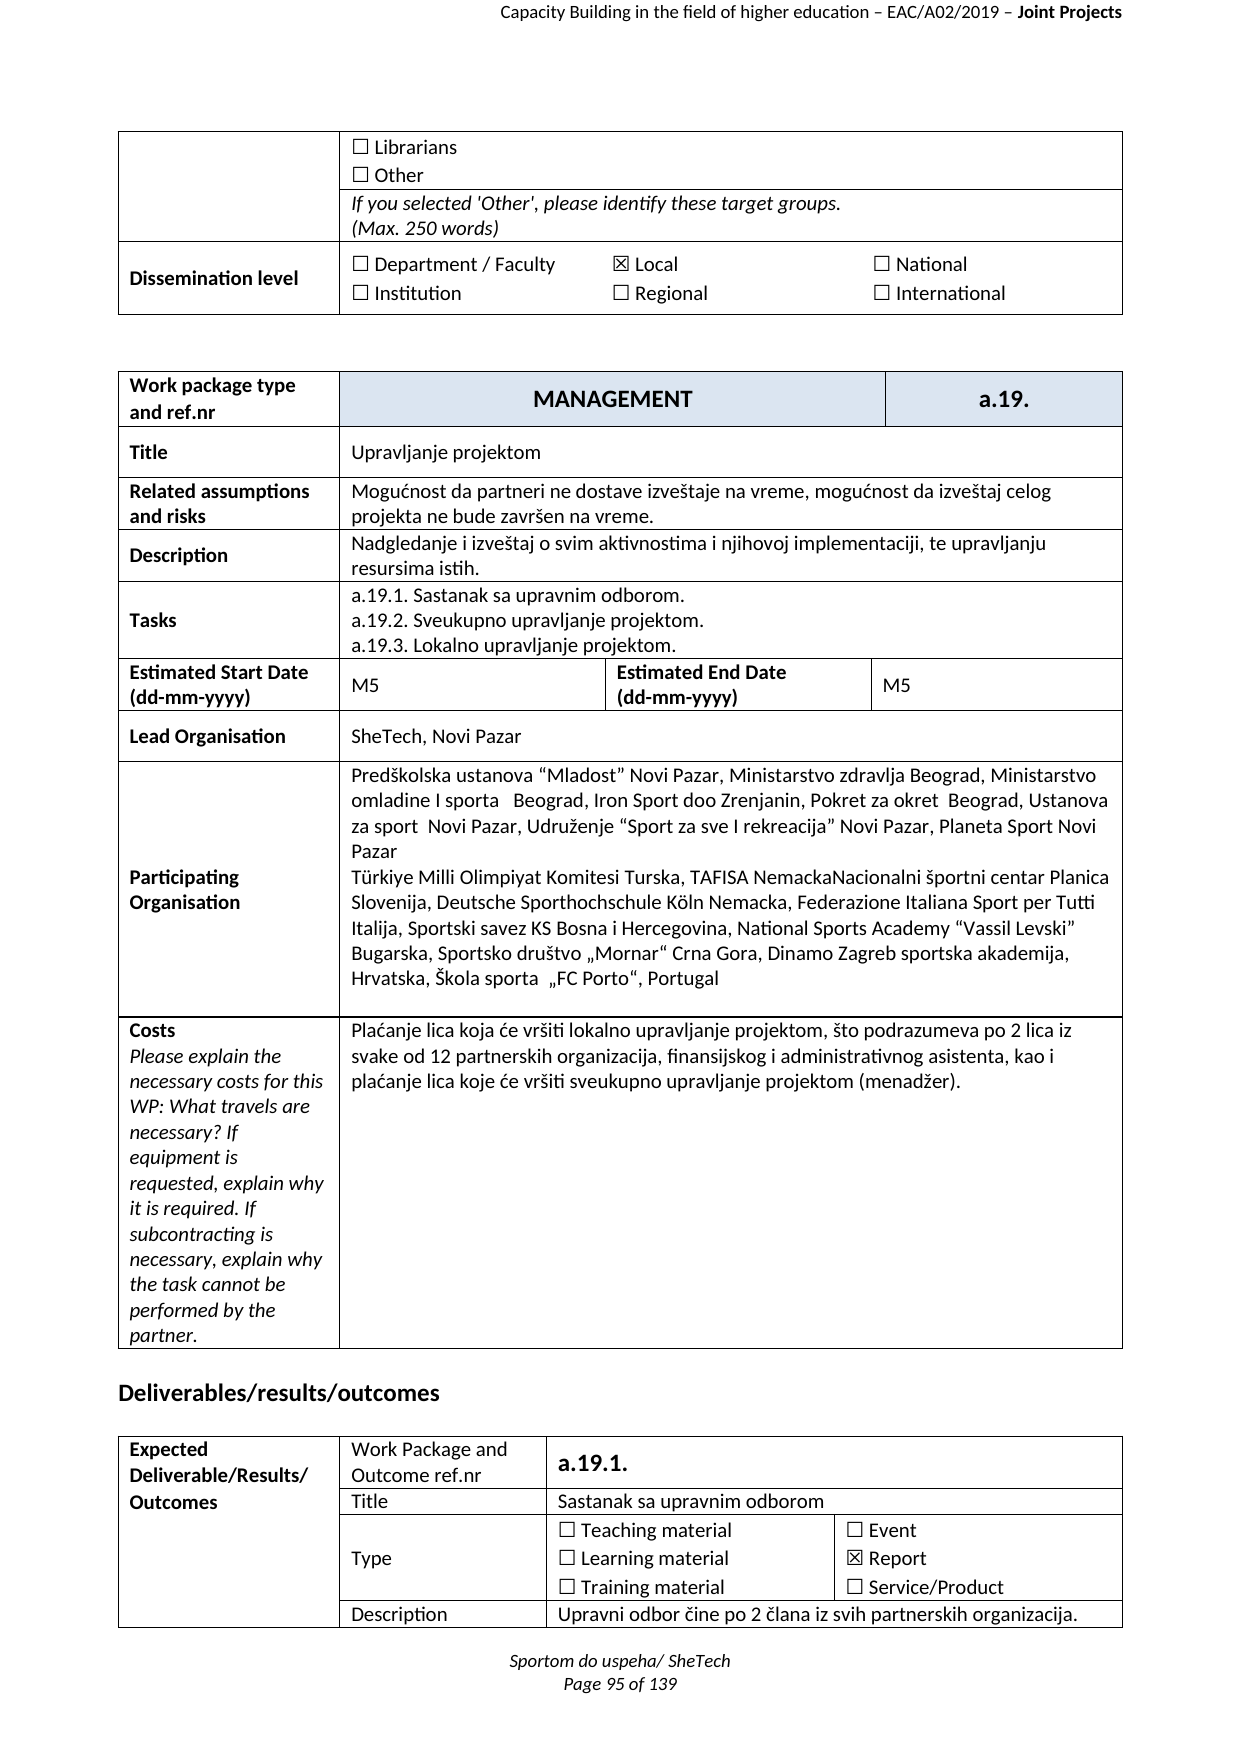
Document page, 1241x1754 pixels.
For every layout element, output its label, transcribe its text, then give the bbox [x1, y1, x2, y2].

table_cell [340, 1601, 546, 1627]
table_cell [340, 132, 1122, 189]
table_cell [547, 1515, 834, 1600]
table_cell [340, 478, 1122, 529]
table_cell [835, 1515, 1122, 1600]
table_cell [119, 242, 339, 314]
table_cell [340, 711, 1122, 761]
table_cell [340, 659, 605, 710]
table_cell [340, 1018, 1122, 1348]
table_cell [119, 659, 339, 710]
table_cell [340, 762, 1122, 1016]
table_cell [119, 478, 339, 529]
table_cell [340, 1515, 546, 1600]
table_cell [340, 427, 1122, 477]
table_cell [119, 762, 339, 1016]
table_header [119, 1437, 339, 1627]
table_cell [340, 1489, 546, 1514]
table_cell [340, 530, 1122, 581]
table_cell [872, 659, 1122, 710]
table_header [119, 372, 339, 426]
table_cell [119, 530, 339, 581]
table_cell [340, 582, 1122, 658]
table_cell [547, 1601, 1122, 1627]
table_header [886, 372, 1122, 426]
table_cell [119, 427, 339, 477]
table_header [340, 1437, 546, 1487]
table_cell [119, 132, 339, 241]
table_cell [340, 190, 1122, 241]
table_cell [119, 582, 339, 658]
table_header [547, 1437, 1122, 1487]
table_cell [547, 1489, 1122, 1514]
text Deliverables/results/outcomes [118, 1377, 1122, 1407]
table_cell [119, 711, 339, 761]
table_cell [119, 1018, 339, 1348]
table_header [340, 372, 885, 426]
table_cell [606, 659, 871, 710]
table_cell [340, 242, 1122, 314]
